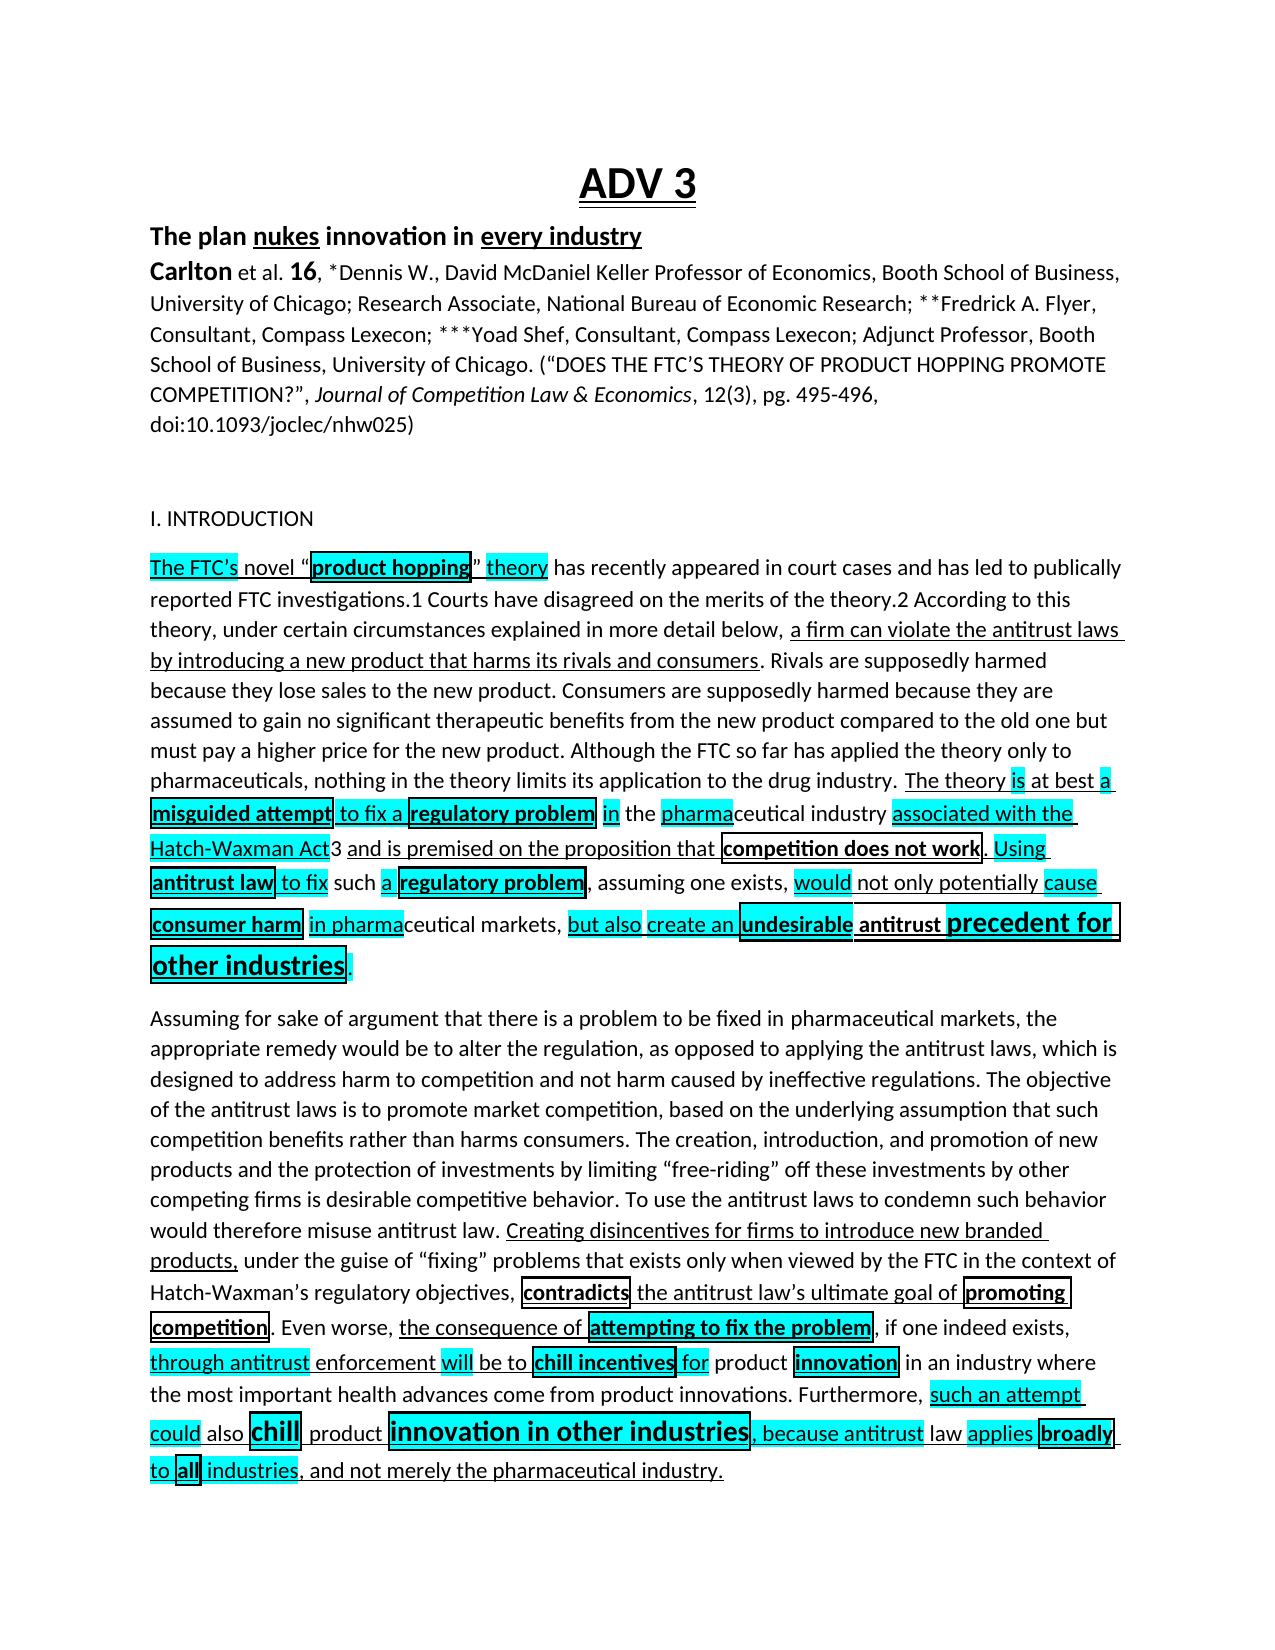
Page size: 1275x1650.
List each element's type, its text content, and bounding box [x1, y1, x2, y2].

subtitle ADV 3 [150, 154, 1125, 210]
text Carlton et al. 16, *Dennis W., David McDaniel Keller Professor of Economics, Booth School of Business, University of Chicago; Research Associate, National Bureau of Economic Research; **Fredrick A. Flyer, Consultant, Compass Lexecon; ***Yoad Shef, Consultant, Compass Lexecon; Adjunct Professor, Booth School of Business, University of Chicago. (“DOES THE FTC’S THEORY OF PRODUCT HOPPING PROMOTE COMPETITION?”, Journal of Competition Law & Economics, 12(3), pg. 495-496, doi:10.1093/joclec/nhw025) [150, 254, 1125, 438]
text Assuming for sake of argument that there is a problem to be fixed in pharmaceutical markets, the appropriate remedy would be to alter the regulation, as opposed to applying the antitrust laws, which is designed to address harm to competition and not harm caused by ineffective regulations. The objective of the antitrust laws is to promote market competition, based on the underlying assumption that such competition benefits rather than harms consumers. The creation, introduction, and promotion of new products and the protection of investments by limiting “free-riding” off these investments by other competing firms is desirable competitive behavior. To use the antitrust laws to condemn such behavior would therefore misuse antitrust law. Creating disincentives for firms to introduce new branded products, under the guise of “fixing” problems that exists only when viewed by the FTC in the context of Hatch-Waxman’s regulatory objectives, contradicts the antitrust law’s ultimate goal of promoting competition. Even worse, the consequence of attempting to fix the problem, if one indeed exists, through antitrust enforcement will be to chill incentives for product innovation in an industry where the most important health advances come from product innovations. Furthermore, such an attempt could also chill product innovation in other industries, because antitrust law applies broadly to all industries, and not merely the pharmaceutical industry. [150, 1004, 1125, 1486]
subtitle The plan nukes innovation in every industry [150, 219, 1125, 252]
text The FTC’s novel “product hopping” theory has recently appeared in court cases and has led to publically reported FTC investigations.1 Courts have disagreed on the merits of the theory.2 According to this theory, under certain circumstances explained in more detail below, a firm can violate the antitrust laws by introducing a new product that harms its rivals and consumers. Rivals are supposedly harmed because they lose sales to the new product. Consumers are supposedly harmed because they are assumed to gain no significant therapeutic benefits from the new product compared to the old one but must pay a higher price for the new product. Although the FTC so far has applied the theory only to pharmaceuticals, nothing in the theory limits its application to the drug industry. The theory is at best a misguided attempt to fix a regulatory problem in the pharmaceutical industry associated with the Hatch-Waxman Act3 and is premised on the proposition that competition does not work. Using antitrust law to fix such a regulatory problem, assuming one exists, would not only potentially cause consumer harm in pharmaceutical markets, but also create an undesirable antitrust precedent for other industries. [150, 551, 1125, 984]
text I. INTRODUCTION [150, 504, 1125, 532]
